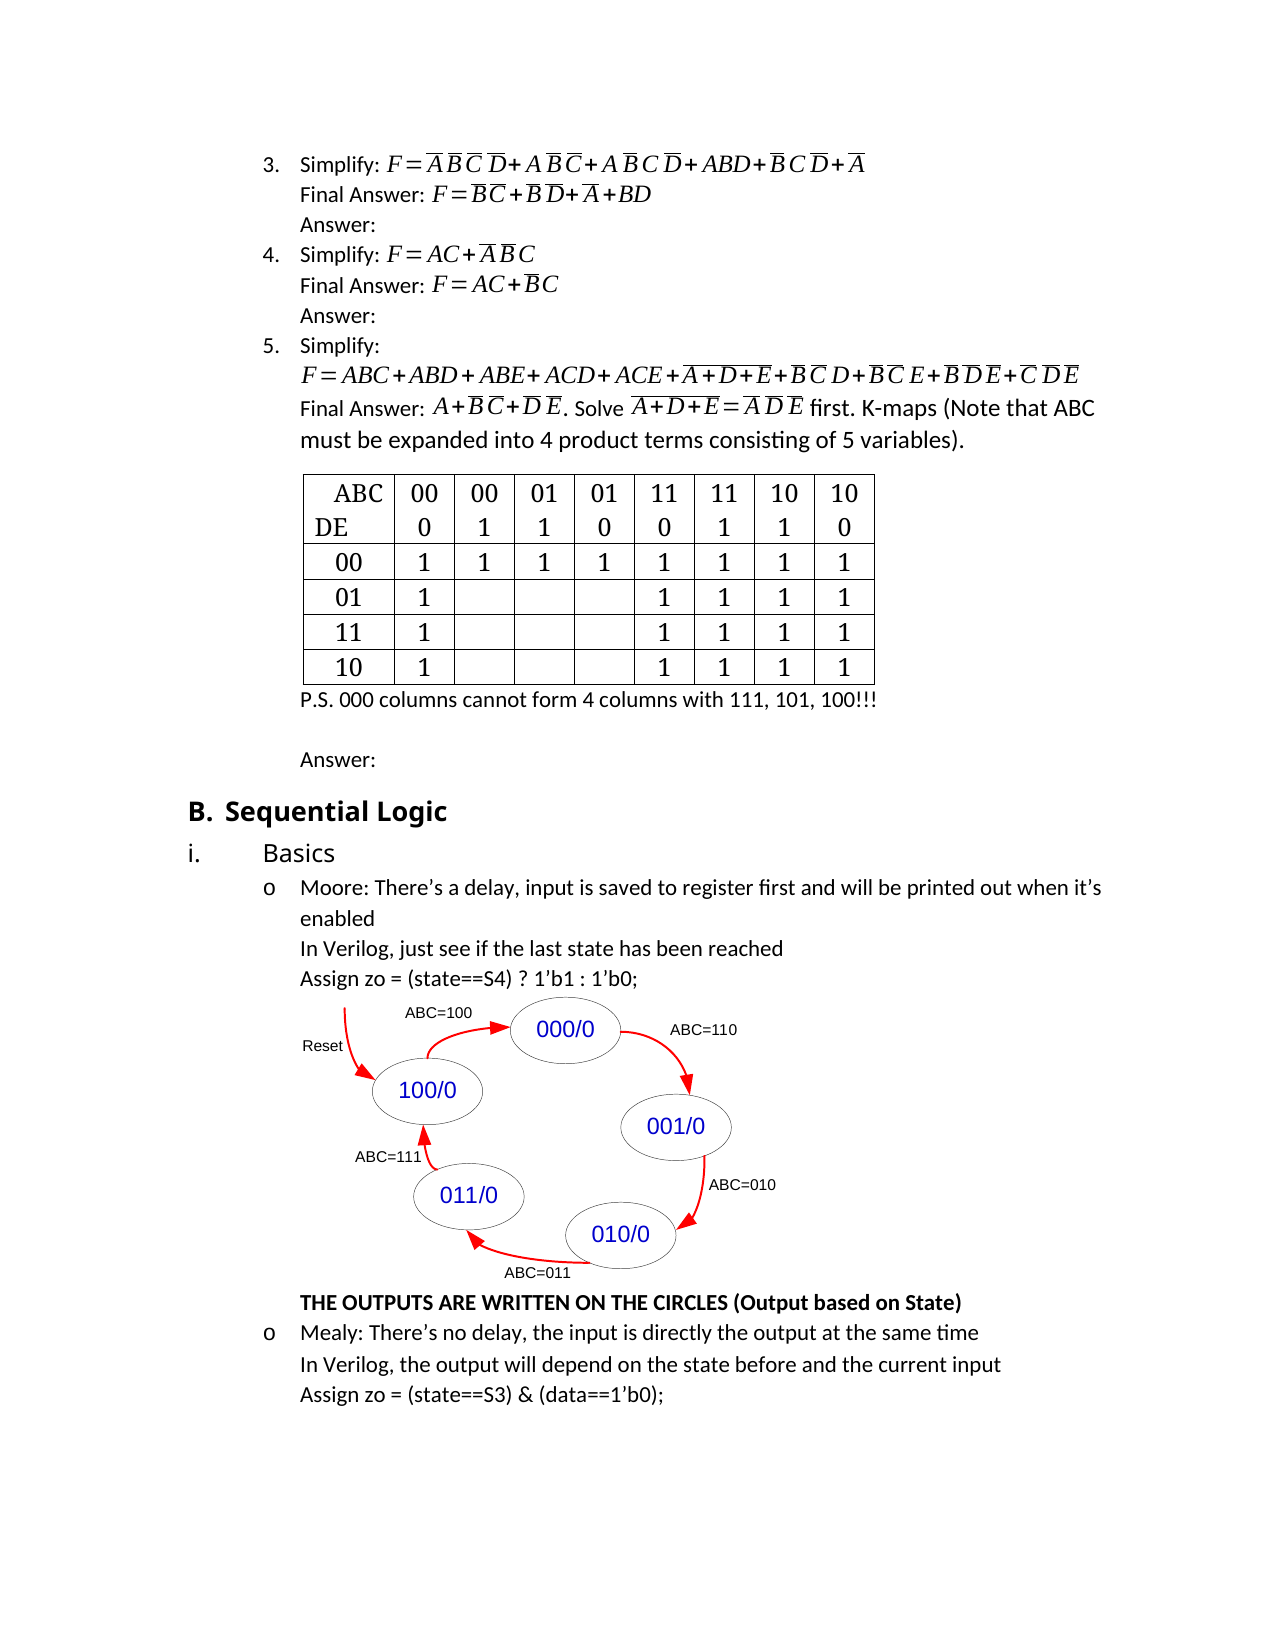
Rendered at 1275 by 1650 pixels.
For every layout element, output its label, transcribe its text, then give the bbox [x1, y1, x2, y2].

table_header ABC DE [304, 475, 394, 543]
table_cell 1 [395, 580, 454, 613]
table_cell 1 [695, 580, 754, 613]
table_cell 1 [395, 650, 454, 684]
list Moore: There’s a delay, input is saved to register first and will be printed out when it’s enabled [262, 873, 1125, 932]
subtitle Basics [187, 836, 1125, 870]
table_cell [575, 580, 634, 613]
table_cell 1 [695, 615, 754, 649]
table_cell 10 [304, 650, 394, 684]
table_header 100 [815, 475, 874, 543]
table_cell 1 [395, 544, 454, 578]
table_header 110 [635, 475, 694, 543]
table_cell [515, 580, 574, 613]
list Final Answer: [300, 180, 1125, 208]
table_cell [575, 615, 634, 649]
table_cell 1 [515, 544, 574, 578]
table_header 011 [515, 475, 574, 543]
table_header 001 [455, 475, 514, 543]
table_cell 1 [815, 544, 874, 578]
table_cell 1 [815, 615, 874, 649]
table_header 111 [695, 475, 754, 543]
table_cell 11 [304, 615, 394, 649]
table_cell 1 [695, 650, 754, 684]
list Final Answer: . Solve first. K-maps (Note that ABC must be expanded into 4 product terms consisting of 5 variables). [300, 392, 1125, 455]
list Simplify: [262, 331, 1125, 389]
table_cell 1 [635, 650, 694, 684]
list Assign zo = (state==S3) & (data==1’b0); [300, 1380, 1125, 1408]
table_cell 1 [635, 544, 694, 578]
table_cell 1 [635, 615, 694, 649]
list Assign zo = (state==S4) ? 1’b1 : 1’b0; [300, 964, 1125, 993]
list P.S. 000 columns cannot form 4 columns with 111, 101, 100!!! [300, 685, 1125, 713]
list Answer: [300, 301, 1125, 329]
list Answer: [300, 210, 1125, 238]
table_cell 1 [815, 580, 874, 613]
table_cell [515, 615, 574, 649]
table_cell 1 [695, 544, 754, 578]
table_cell 1 [635, 580, 694, 613]
table_cell [575, 650, 634, 684]
table_header 010 [575, 475, 634, 543]
table_cell 1 [755, 615, 814, 649]
list Mealy: There’s no delay, the input is directly the output at the same time [262, 1318, 1125, 1347]
table_cell 01 [304, 580, 394, 613]
table_cell 1 [755, 544, 814, 578]
list Answer: [300, 745, 1125, 773]
table_cell [455, 650, 514, 684]
table_cell 1 [575, 544, 634, 578]
list THE OUTPUTS ARE WRITTEN ON THE CIRCLES (Output based on State) [300, 1288, 1125, 1316]
table_header 101 [755, 475, 814, 543]
table_cell [455, 615, 514, 649]
list Simplify: [262, 241, 1125, 269]
list In Verilog, the output will depend on the state before and the current input [300, 1350, 1125, 1378]
table_cell 1 [395, 615, 454, 649]
table_cell 1 [755, 650, 814, 684]
list Simplify: [262, 150, 1125, 178]
list In Verilog, just see if the last state has been reached [300, 934, 1125, 962]
table_cell 1 [755, 580, 814, 613]
table_cell 1 [455, 544, 514, 578]
table_cell [515, 650, 574, 684]
table_cell [455, 580, 514, 613]
table_cell 00 [304, 544, 394, 578]
subtitle Sequential Logic [187, 792, 1125, 829]
list Final Answer: [300, 271, 1125, 299]
table_cell 1 [815, 650, 874, 684]
table_header 000 [395, 475, 454, 543]
